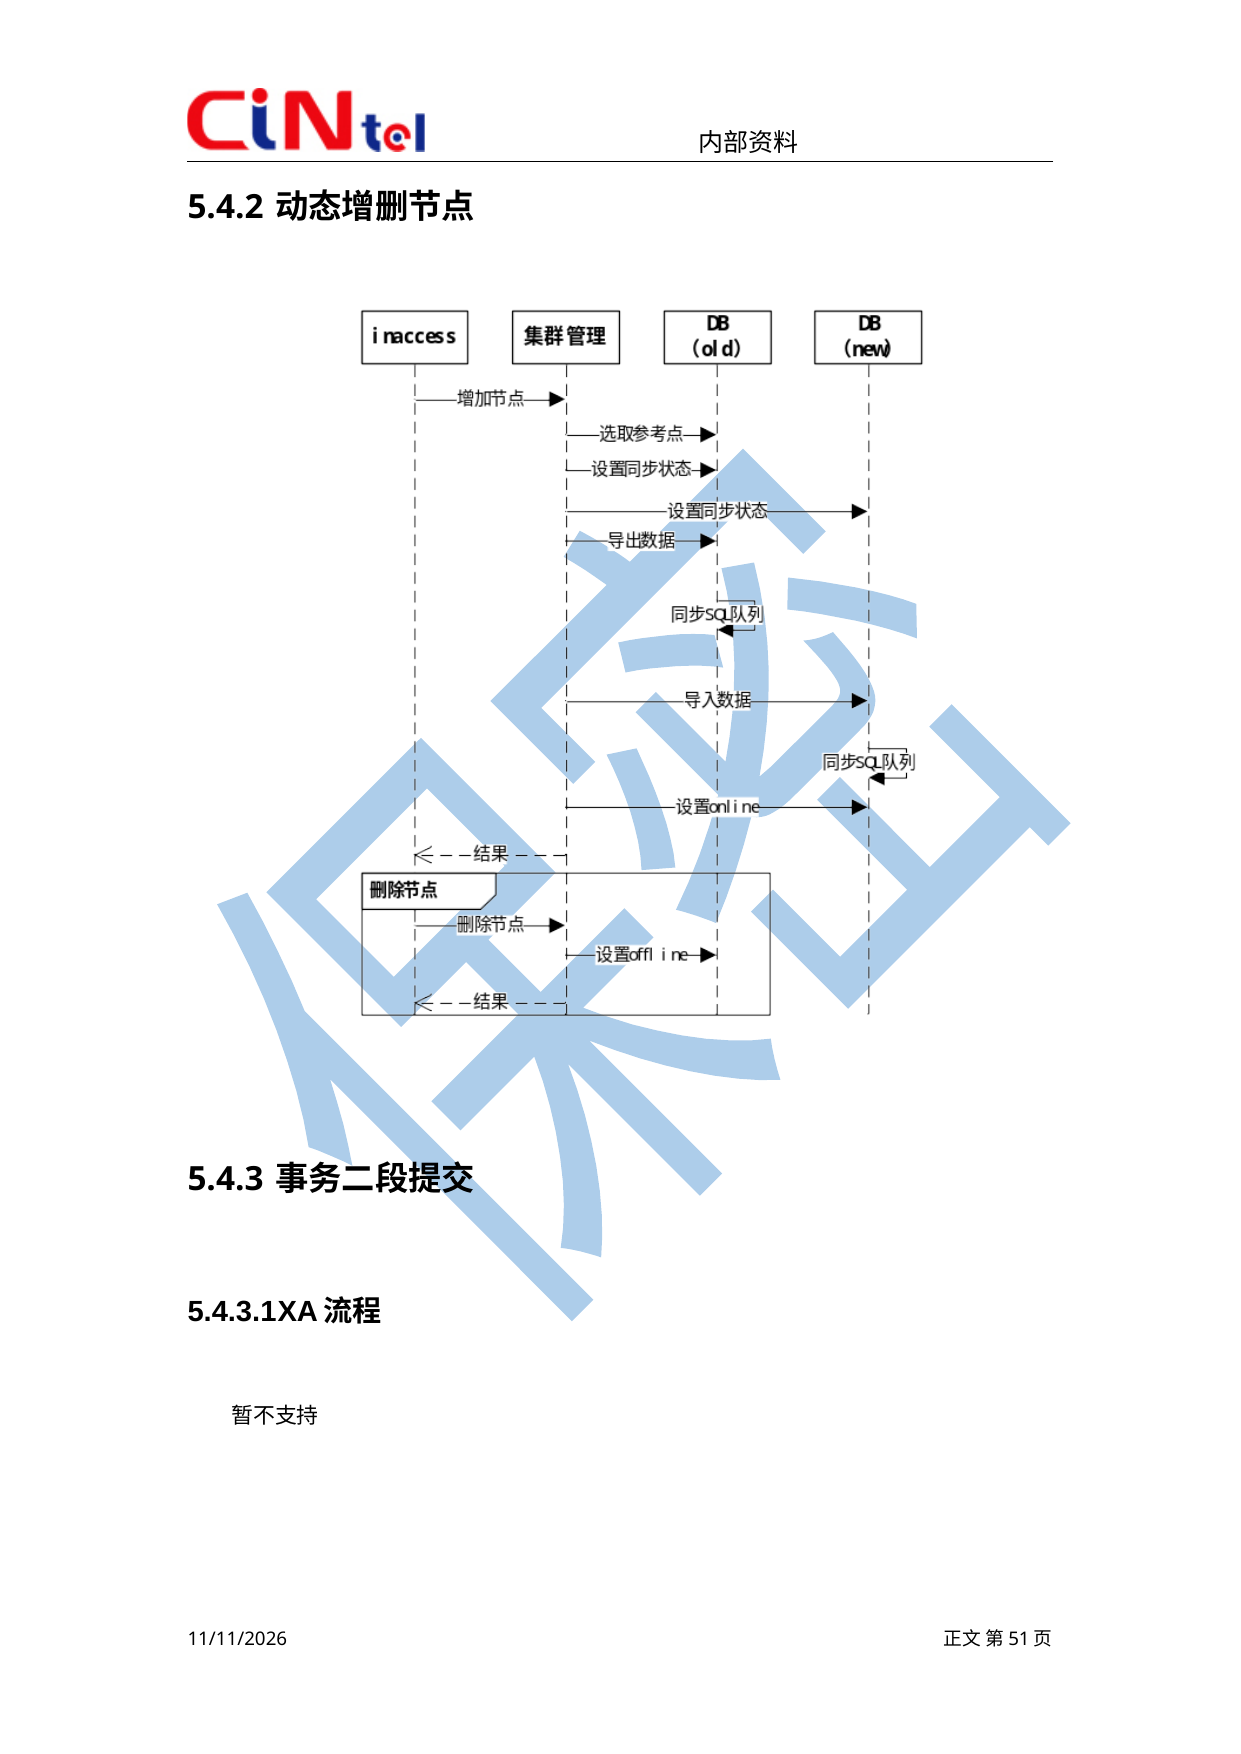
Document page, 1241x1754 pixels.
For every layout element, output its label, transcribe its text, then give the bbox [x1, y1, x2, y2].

subtitle XA流程 [187, 1275, 1053, 1343]
subtitle 动态增删节点 [187, 170, 1053, 238]
subtitle 事务二段提交 [187, 1142, 1053, 1210]
picture [187, 88, 425, 152]
text 暂不支持 [187, 1396, 1053, 1430]
